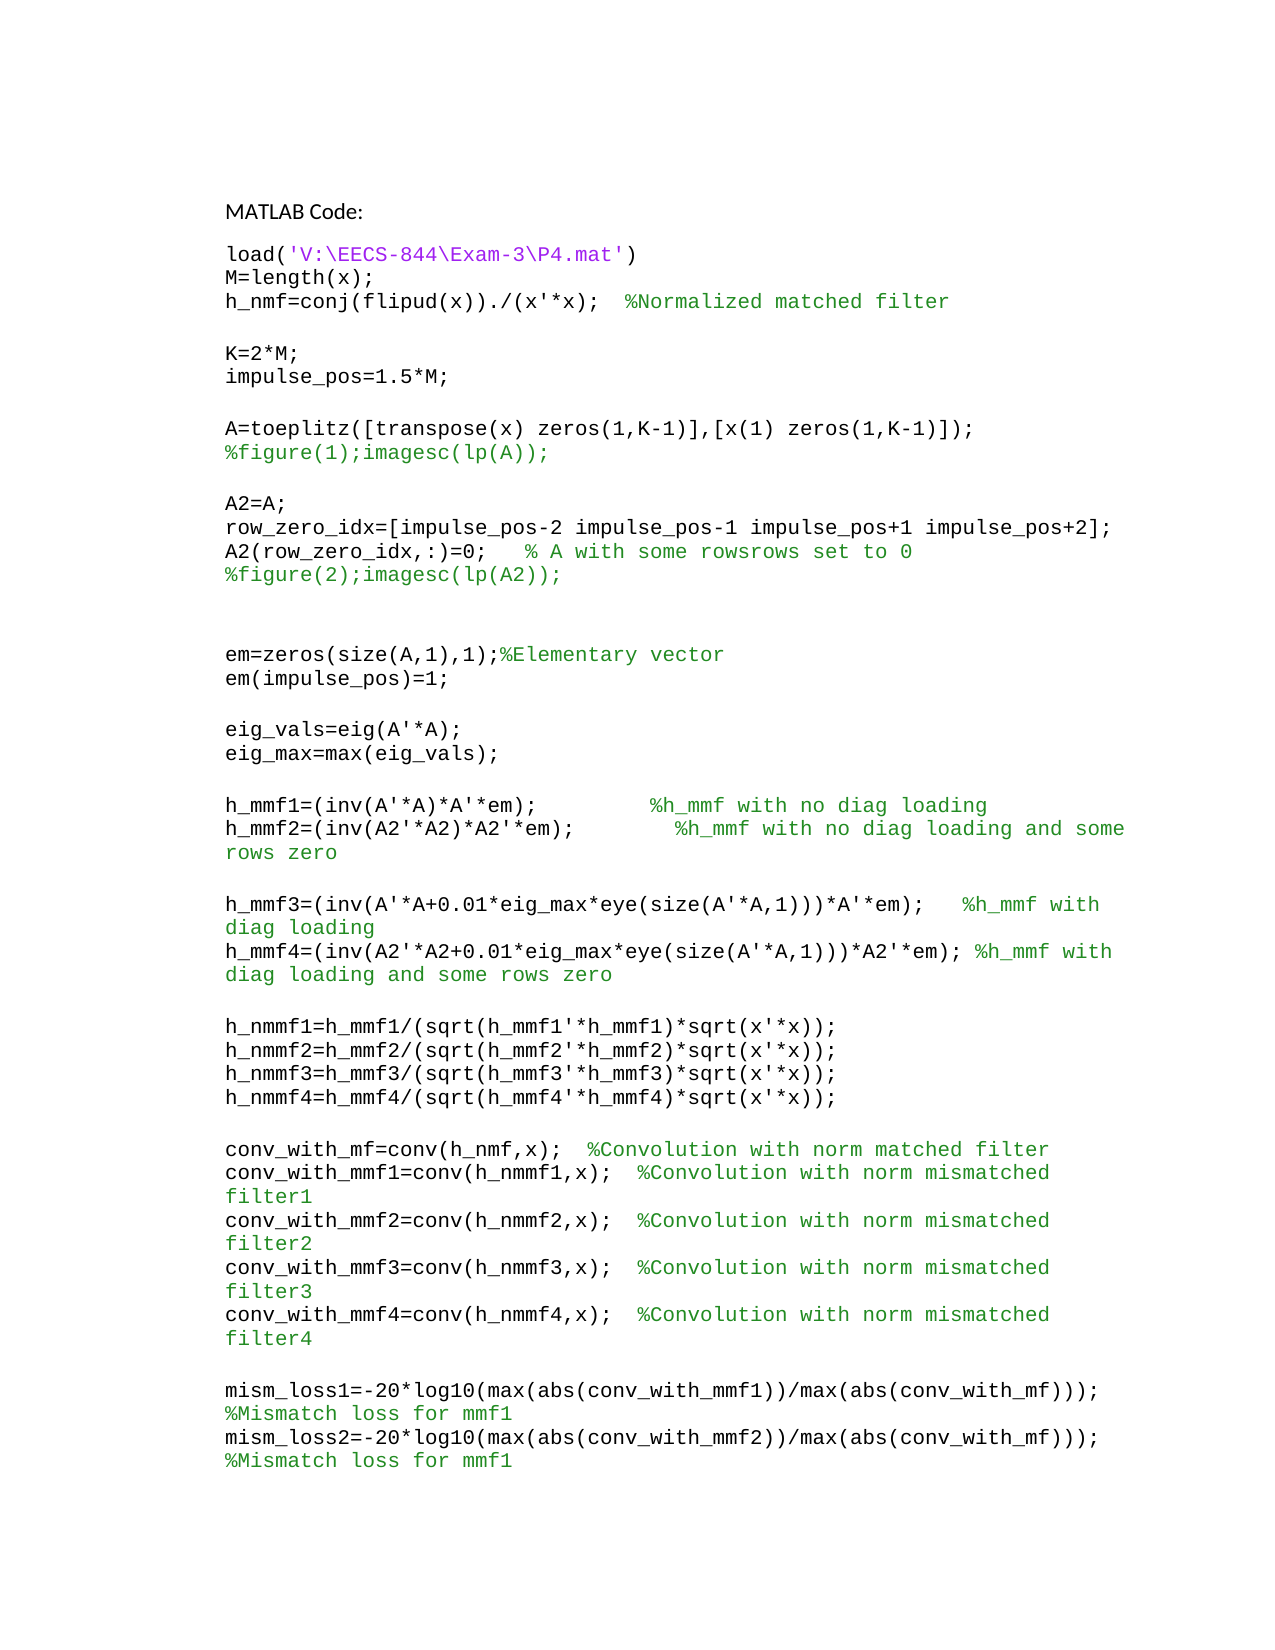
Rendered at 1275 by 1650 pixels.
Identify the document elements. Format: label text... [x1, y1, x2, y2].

text h_mmf2=(inv(A2'*A2)*A2'*em); %h_mmf with no diag loading and some rows zero [225, 818, 1125, 866]
text h_nmmf2=h_mmf2/(sqrt(h_mmf2'*h_mmf2)*sqrt(x'*x)); [225, 1040, 1125, 1063]
text conv_with_mf=conv(h_nmf,x); %Convolution with norm matched filter [225, 1139, 1125, 1162]
text h_mmf1=(inv(A'*A)*A'*em); %h_mmf with no diag loading [225, 794, 1125, 818]
text mism_loss2=-20*log10(max(abs(conv_with_mmf2))/max(abs(conv_with_mf))); %Mismatch loss for mmf1 [225, 1427, 1125, 1474]
text conv_with_mmf2=conv(h_nmmf2,x); %Convolution with norm mismatched filter2 [225, 1210, 1125, 1257]
text em=zeros(size(A,1),1);%Elementary vector [225, 644, 1125, 668]
text eig_vals=eig(A'*A); [225, 719, 1125, 743]
text conv_with_mmf3=conv(h_nmmf3,x); %Convolution with norm mismatched filter3 [225, 1257, 1125, 1304]
text K=2*M; [225, 343, 1125, 366]
text A2=A; [225, 493, 1125, 517]
text impulse_pos=1.5*M; [225, 366, 1125, 390]
text em(impulse_pos)=1; [225, 668, 1125, 691]
text mism_loss1=-20*log10(max(abs(conv_with_mmf1))/max(abs(conv_with_mf))); %Mismatch loss for mmf1 [225, 1379, 1125, 1427]
text eig_max=max(eig_vals); [225, 743, 1125, 767]
text conv_with_mmf4=conv(h_nmmf4,x); %Convolution with norm mismatched filter4 [225, 1304, 1125, 1352]
text A=toeplitz([transpose(x) zeros(1,K-1)],[x(1) zeros(1,K-1)]); [225, 418, 1125, 442]
text A2(row_zero_idx,:)=0; % A with some rowsrows set to 0 [225, 541, 1125, 564]
text h_nmmf1=h_mmf1/(sqrt(h_mmf1'*h_mmf1)*sqrt(x'*x)); [225, 1016, 1125, 1040]
text row_zero_idx=[impulse_pos-2 impulse_pos-1 impulse_pos+1 impulse_pos+2]; [225, 517, 1125, 541]
list MATLAB Code: [225, 197, 1125, 225]
text load('V:\EECS-844\Exam-3\P4.mat') [225, 244, 1125, 267]
text M=length(x); [225, 267, 1125, 291]
text h_nmf=conj(flipud(x))./(x'*x); %Normalized matched filter [225, 291, 1125, 315]
text h_nmmf4=h_mmf4/(sqrt(h_mmf4'*h_mmf4)*sqrt(x'*x)); [225, 1087, 1125, 1111]
text %figure(1);imagesc(lp(A)); [225, 442, 1125, 465]
text h_mmf3=(inv(A'*A+0.01*eig_max*eye(size(A'*A,1)))*A'*em); %h_mmf with diag loading [225, 893, 1125, 941]
text h_mmf4=(inv(A2'*A2+0.01*eig_max*eye(size(A'*A,1)))*A2'*em); %h_mmf with diag loading and some rows zero [225, 941, 1125, 988]
text conv_with_mmf1=conv(h_nmmf1,x); %Convolution with norm mismatched filter1 [225, 1162, 1125, 1210]
text h_nmmf3=h_mmf3/(sqrt(h_mmf3'*h_mmf3)*sqrt(x'*x)); [225, 1063, 1125, 1087]
text %figure(2);imagesc(lp(A2)); [225, 564, 1125, 588]
